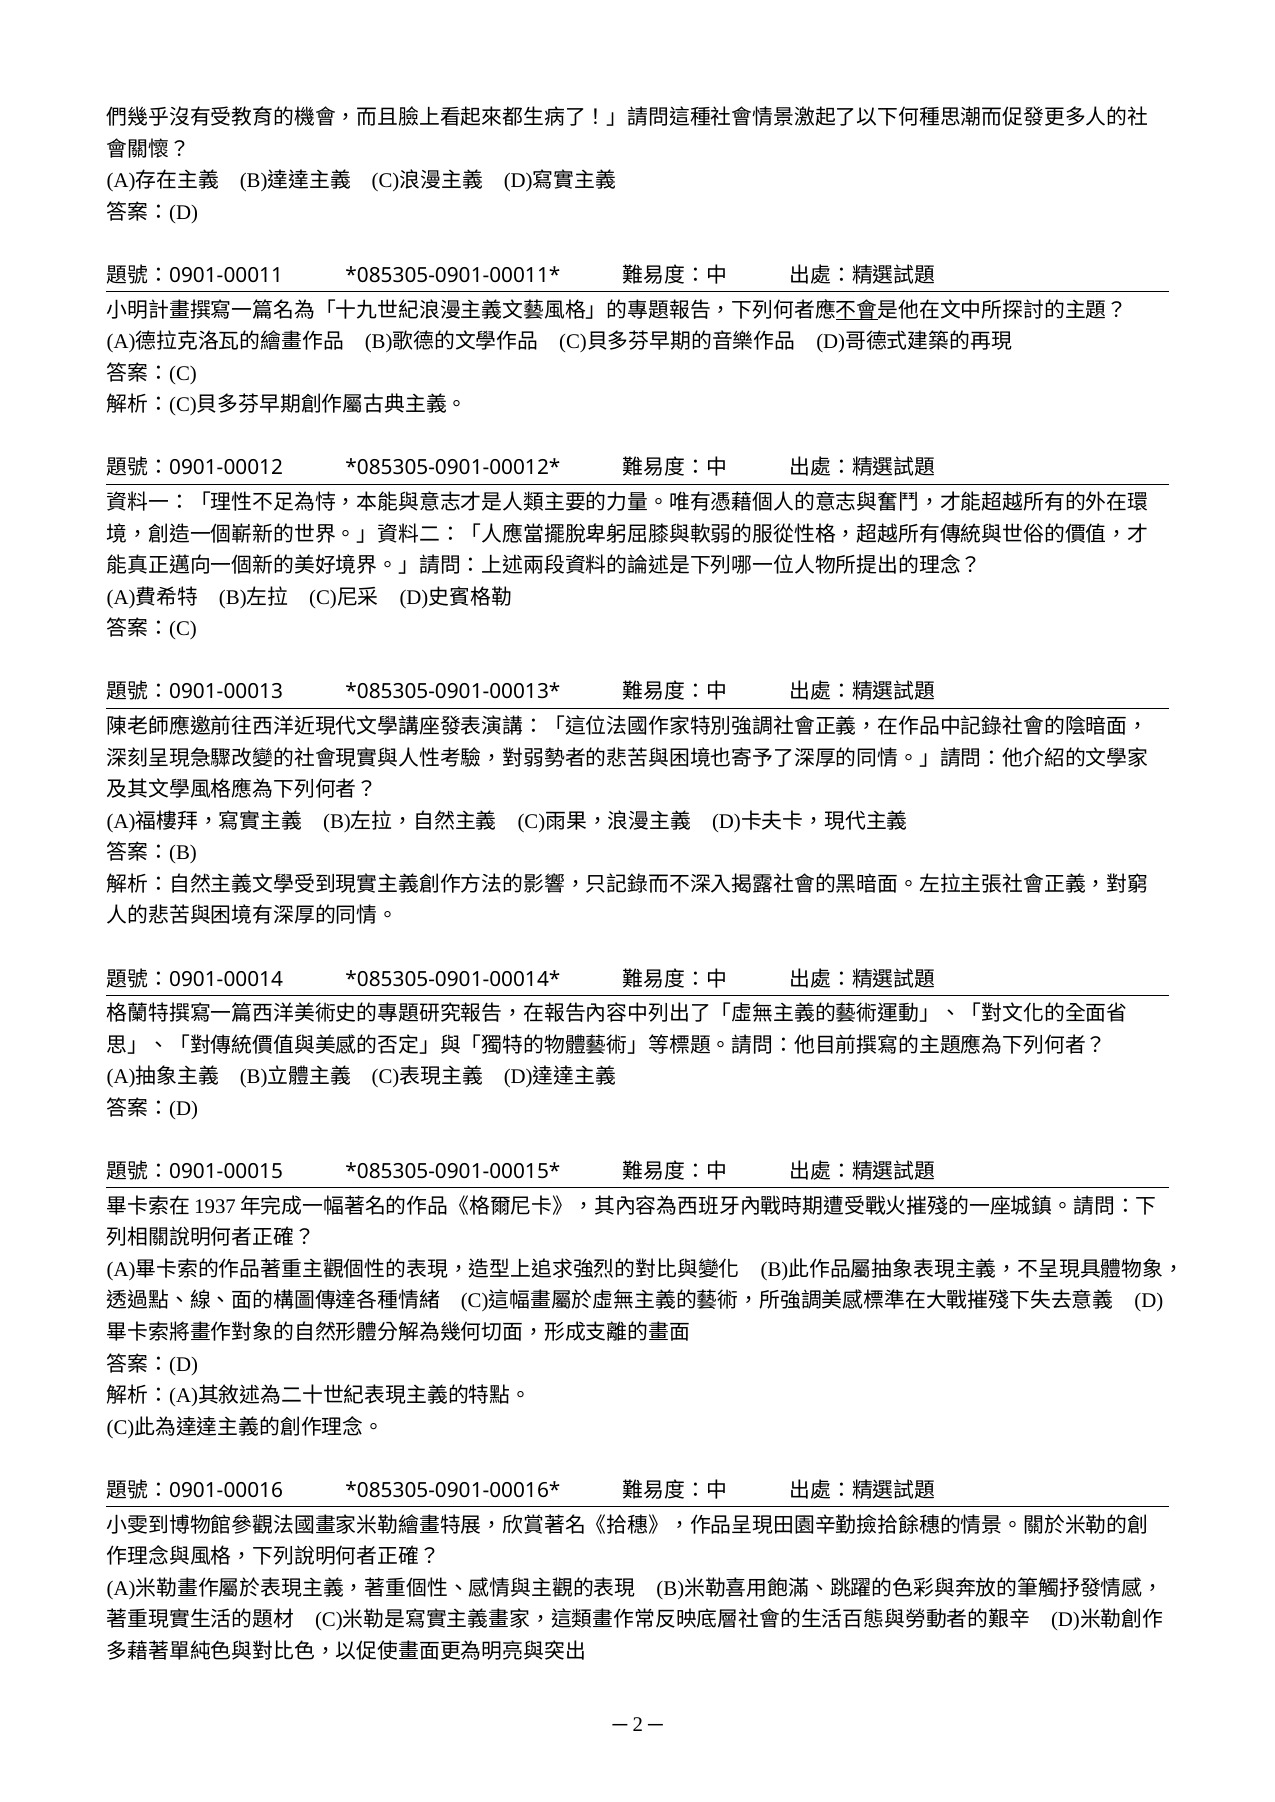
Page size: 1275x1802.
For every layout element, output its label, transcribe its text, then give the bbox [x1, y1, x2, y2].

text 題號：0901-00012 *085305-0901-00012* 難易度：中 出處：精選試題 [106, 450, 1169, 484]
text 題號：0901-00014 *085305-0901-00014* 難易度：中 出處：精選試題 [106, 961, 1169, 995]
text 答案：(C) [106, 355, 1169, 387]
text 小雯到博物館參觀法國畫家米勒繪畫特展，欣賞著名《拾穗》，作品呈現田園辛勤撿拾餘穗的情景。關於米勒的創作理念與風格，下列說明何者正確？ (A)米勒畫作屬於表現主義，著重個性、感情與主觀的表現 (B)米勒喜用飽滿、跳躍的色彩與奔放的筆觸抒發情感，著重現實生活的題材 (C)米勒是寫實主義畫家，這類畫作常反映底層社會的生活百態與勞動者的艱辛 (D)米勒創作多藉著單純色與對比色，以促使畫面更為明亮與突出 [106, 1507, 1169, 1665]
text 答案：(B) [106, 835, 1169, 867]
text 解析：(A)其敘述為二十世紀表現主義的特點。 (C)此為達達主義的創作理念。 [106, 1378, 1169, 1441]
text 題號：0901-00013 *085305-0901-00013* 難易度：中 出處：精選試題 [106, 674, 1169, 708]
text 解析：(C)貝多芬早期創作屬古典主義。 [106, 387, 1169, 418]
text 題號：0901-00011 *085305-0901-00011* 難易度：中 出處：精選試題 [106, 257, 1169, 291]
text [106, 100, 1169, 194]
text 畢卡索在1937年完成一幅著名的作品《格爾尼卡》，其內容為西班牙內戰時期遭受戰火摧殘的一座城鎮。請問：下列相關說明何者正確？ (A)畢卡索的作品著重主觀個性的表現，造型上追求強烈的對比與變化 (B)此作品屬抽象表現主義，不呈現具體物象，透過點、線、面的構圖傳達各種情緒 (C)這幅畫屬於虛無主義的藝術，所強調美感標準在大戰摧殘下失去意義 (D)畢卡索將畫作對象的自然形體分解為幾何切面，形成支離的畫面 [106, 1188, 1169, 1346]
text 資料一：「理性不足為恃，本能與意志才是人類主要的力量。唯有憑藉個人的意志與奮鬥，才能超越所有的外在環境，創造一個嶄新的世界。」資料二：「人應當擺脫卑躬屈膝與軟弱的服從性格，超越所有傳統與世俗的價值，才能真正邁向一個新的美好境界。」請問：上述兩段資料的論述是下列哪一位人物所提出的理念？ (A)費希特 (B)左拉 (C)尼采 (D)史賓格勒 [106, 485, 1169, 611]
text 題號：0901-00015 *085305-0901-00015* 難易度：中 出處：精選試題 [106, 1154, 1169, 1187]
text 解析：自然主義文學受到現實主義創作方法的影響，只記錄而不深入揭露社會的黑暗面。左拉主張社會正義，對窮人的悲苦與困境有深厚的同情。 [106, 867, 1169, 930]
text 答案：(D) [106, 194, 1169, 226]
text 小明計畫撰寫一篇名為「十九世紀浪漫主義文藝風格」的專題報告，下列何者應不會是他在文中所探討的主題？ (A)德拉克洛瓦的繪畫作品 (B)歌德的文學作品 (C)貝多芬早期的音樂作品 (D)哥德式建築的再現 [106, 292, 1169, 355]
text 題號：0901-00016 *085305-0901-00016* 難易度：中 出處：精選試題 [106, 1472, 1169, 1506]
text 陳老師應邀前往西洋近現代文學講座發表演講：「這位法國作家特別強調社會正義，在作品中記錄社會的陰暗面，深刻呈現急驟改變的社會現實與人性考驗，對弱勢者的悲苦與困境也寄予了深厚的同情。」請問：他介紹的文學家及其文學風格應為下列何者？ (A)福樓拜，寫實主義 (B)左拉，自然主義 (C)雨果，浪漫主義 (D)卡夫卡，現代主義 [106, 709, 1169, 835]
text 答案：(D) [106, 1346, 1169, 1378]
text 答案：(C) [106, 611, 1169, 642]
text 格蘭特撰寫一篇西洋美術史的專題研究報告，在報告內容中列出了「虛無主義的藝術運動」、「對文化的全面省思」、「對傳統價值與美感的否定」與「獨特的物體藝術」等標題。請問：他目前撰寫的主題應為下列何者？ (A)抽象主義 (B)立體主義 (C)表現主義 (D)達達主義 [106, 996, 1169, 1091]
text 答案：(D) [106, 1091, 1169, 1122]
